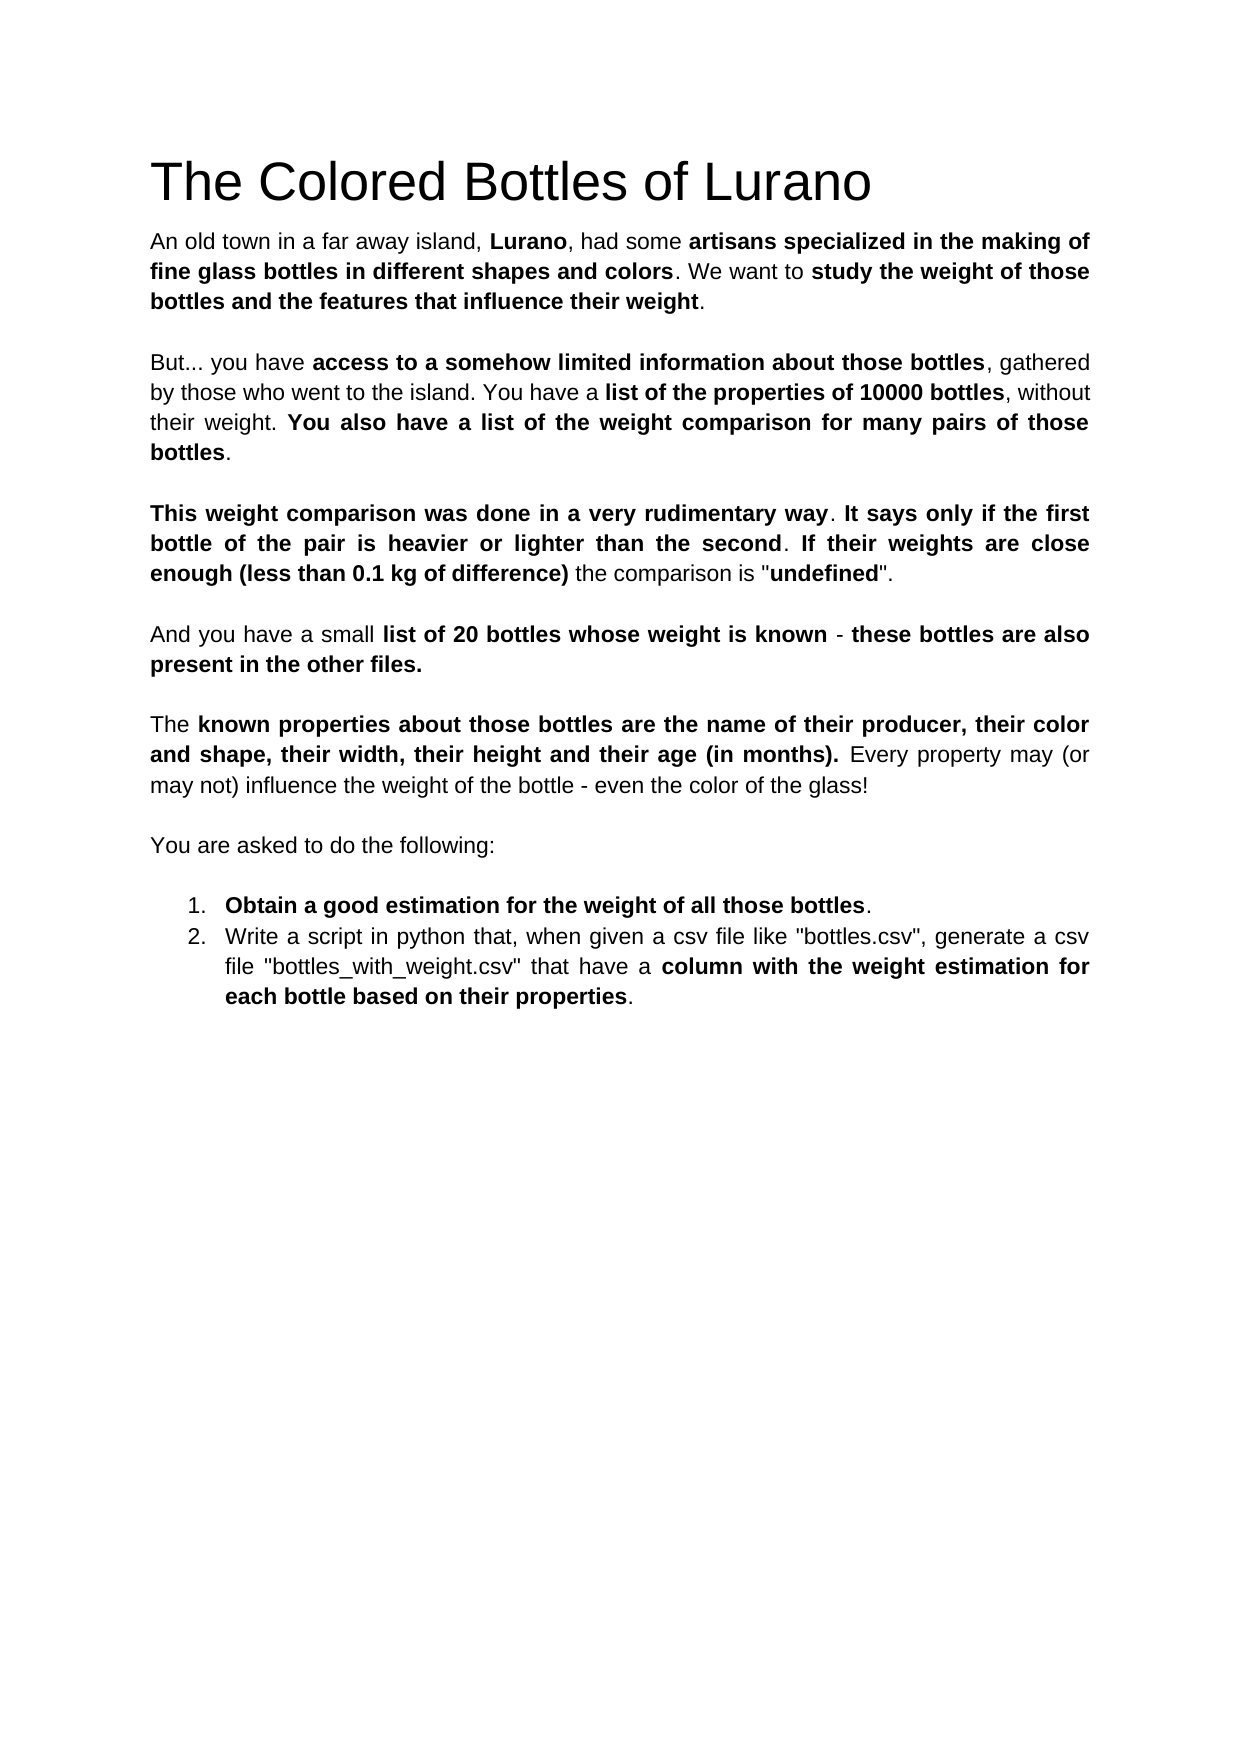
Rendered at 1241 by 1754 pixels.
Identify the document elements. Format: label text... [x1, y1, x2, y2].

text This weight comparison was done in a very rudimentary way. It says only if the first bottle of the pair is heavier or lighter than the second. If their weights are close enough (less than 0.1 kg of difference) the comparison is "undefined". [150, 500, 1090, 586]
list Write a script in python that, when given a csv file like "bottles.csv", generate a csv file "bottles_with_weight.csv" that have a column with the weight estimation for each bottle based on their properties. [187, 923, 1090, 1009]
title The Colored Bottles of Lurano [150, 150, 1090, 212]
text The known properties about those bottles are the name of their producer, their color and shape, their width, their height and their age (in months). Every property may (or may not) influence the weight of the bottle - even the color of the glass! [150, 711, 1090, 798]
text You are asked to do the following: [150, 832, 1090, 858]
text An old town in a far away island, Lurano, had some artisans specialized in the making of fine glass bottles in different shapes and colors. We want to study the weight of those bottles and the features that influence their weight. [150, 228, 1090, 314]
text But... you have access to a somehow limited information about those bottles, gathered by those who went to the island. You have a list of the properties of 10000 bottles, without their weight. You also have a list of the weight comparison for many pairs of those bottles. [150, 349, 1090, 466]
text And you have a small list of 20 bottles whose weight is known - these bottles are also present in the other files. [150, 621, 1090, 677]
list Obtain a good estimation for the weight of all those bottles. [187, 892, 1090, 919]
